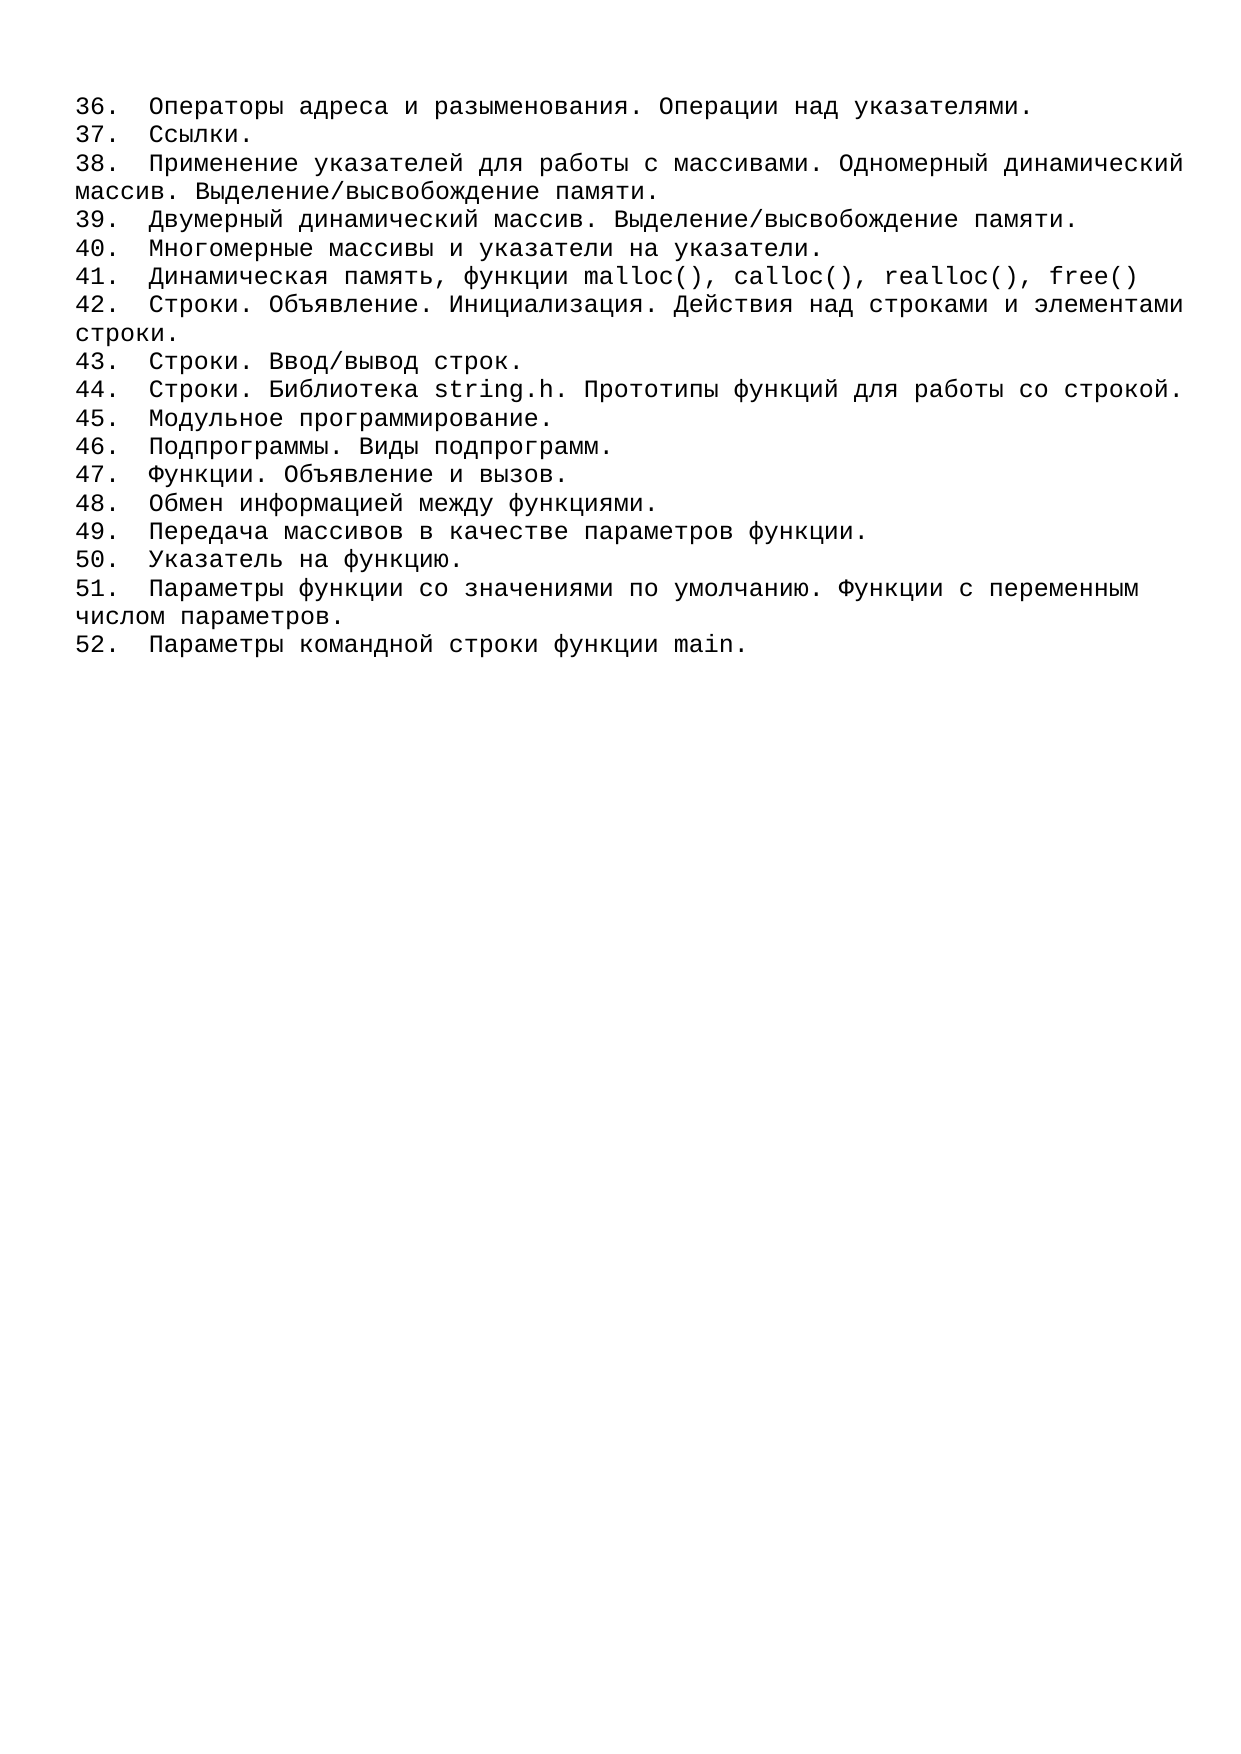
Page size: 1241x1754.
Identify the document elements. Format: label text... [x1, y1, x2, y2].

list Применение указателей для работы с массивами. Одномерный динамический массив. Выделение/высвобождение памяти. [75, 150, 1200, 207]
list Параметры функции со значениями по умолчанию. Функции с переменным числом параметров. [75, 575, 1200, 632]
list Передача массивов в качестве параметров функции. [75, 519, 1200, 547]
list Функции. Объявление и вызов. [75, 462, 1200, 490]
list Многомерные массивы и указатели на указатели. [75, 235, 1200, 264]
list Параметры командной строки функции main. [75, 632, 1200, 660]
list Модульное программирование. [75, 405, 1200, 434]
list Ссылки. [75, 122, 1200, 150]
list Строки. Объявление. Инициализация. Действия над строками и элементами строки. [75, 292, 1200, 349]
list Указатель на функцию. [75, 547, 1200, 575]
list Обмен информацией между функциями. [75, 490, 1200, 519]
list Операторы адреса и разыменования. Операции над указателями. [75, 94, 1200, 122]
list Строки. Ввод/вывод строк. [75, 349, 1200, 377]
list Динамическая память, функции malloc(), calloc(), realloc(), free() [75, 264, 1200, 292]
list Двумерный динамический массив. Выделение/высвобождение памяти. [75, 207, 1200, 235]
list Строки. Библиотека string.h. Прототипы функций для работы со строкой. [75, 377, 1200, 405]
list Подпрограммы. Виды подпрограмм. [75, 434, 1200, 462]
